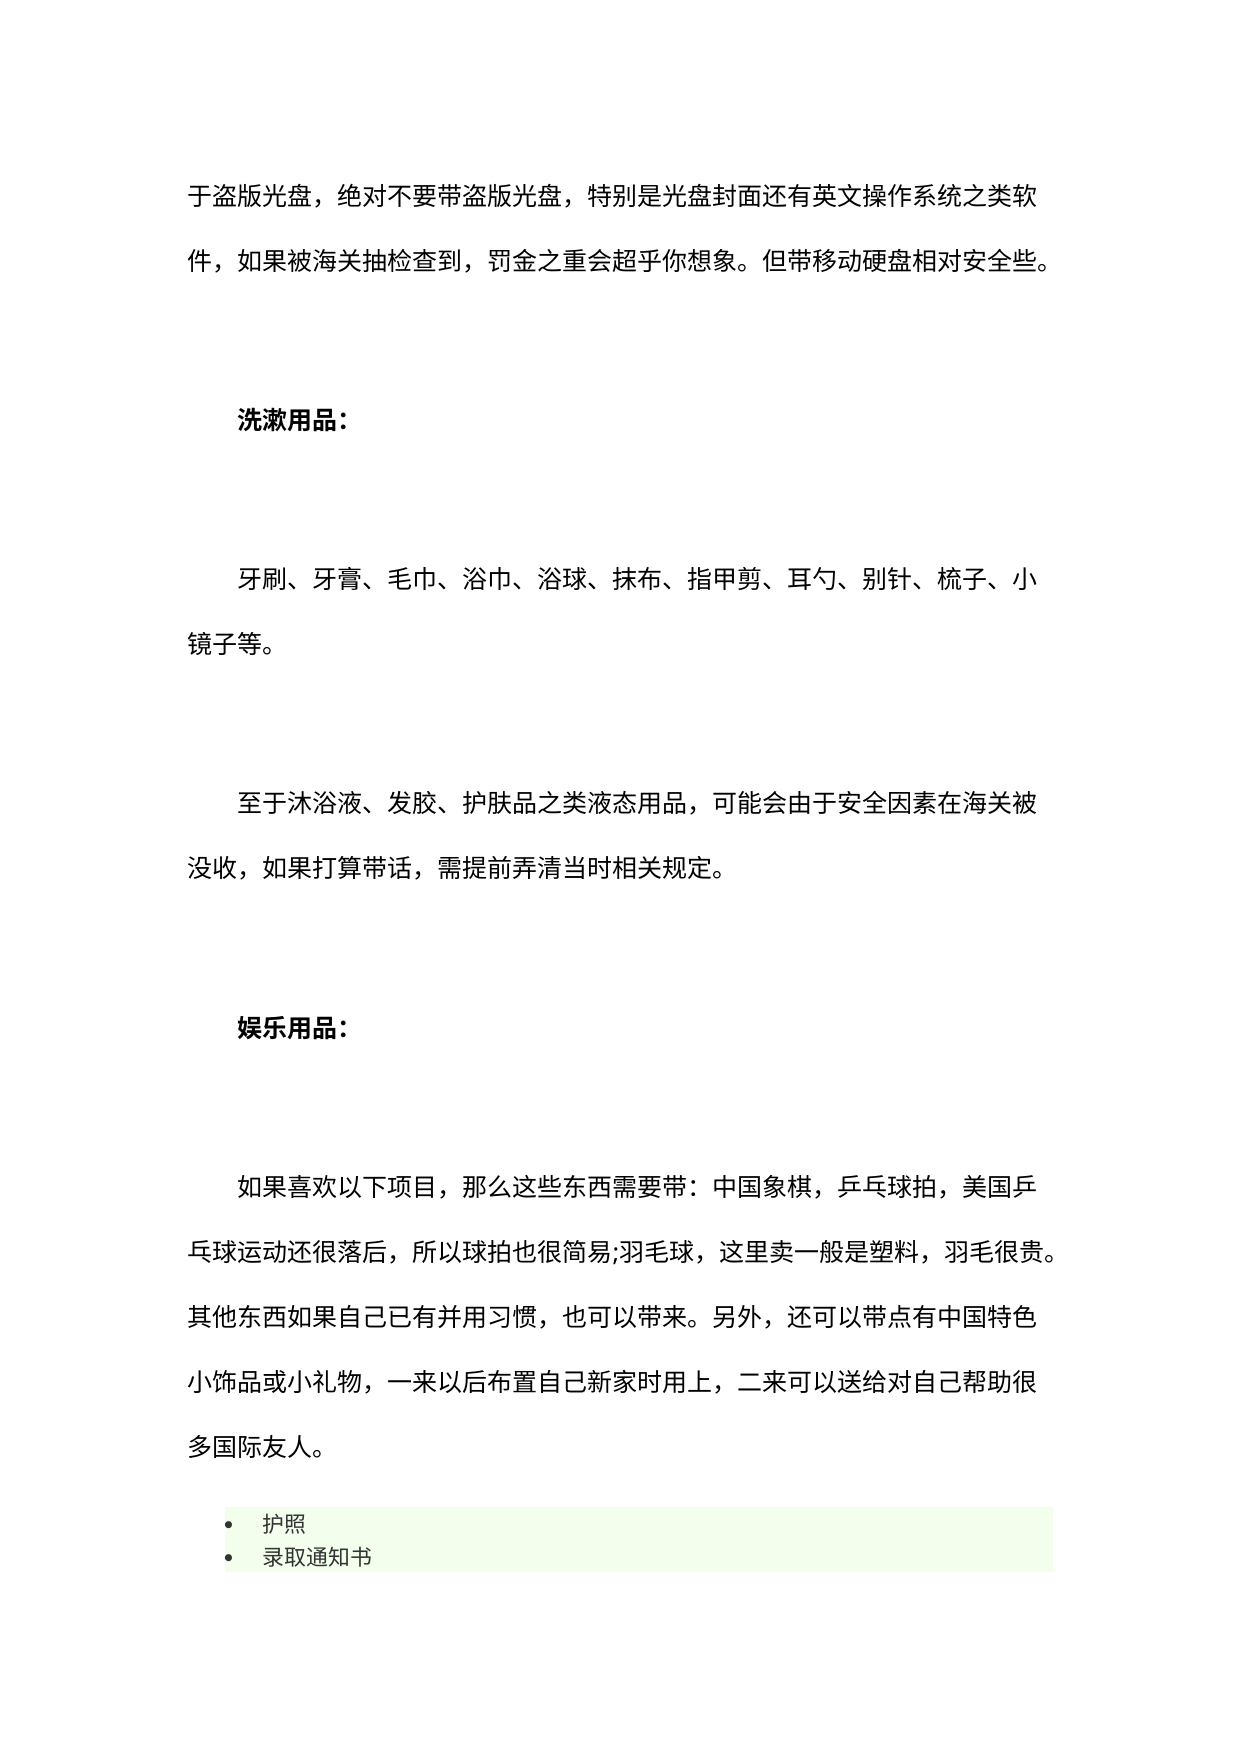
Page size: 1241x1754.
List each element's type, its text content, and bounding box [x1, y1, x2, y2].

text 如果喜欢以下项目，那么这些东西需要带：中国象棋，乒乓球拍，美国乒乓球运动还很落后，所以球拍也很简易;羽毛球，这里卖一般是塑料，羽毛很贵。其他东西如果自己已有并用习惯，也可以带来。另外，还可以带点有中国特色小饰品或小礼物，一来以后布置自己新家时用上，二来可以送给对自己帮助很多国际友人。 [187, 1088, 1053, 1478]
text 牙刷、牙膏、毛巾、浴巾、浴球、抹布、指甲剪、耳勺、别针、梳子、小镜子等。 [187, 480, 1053, 675]
text 娱乐用品： [187, 929, 1053, 1059]
list 录取通知书 [225, 1539, 1053, 1572]
text 洗漱用品： [187, 321, 1053, 451]
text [187, 162, 1053, 292]
list 护照 [225, 1507, 1053, 1539]
text 至于沐浴液、发胶、护肤品之类液态用品，可能会由于安全因素在海关被没收，如果打算带话，需提前弄清当时相关规定。 [187, 704, 1053, 899]
